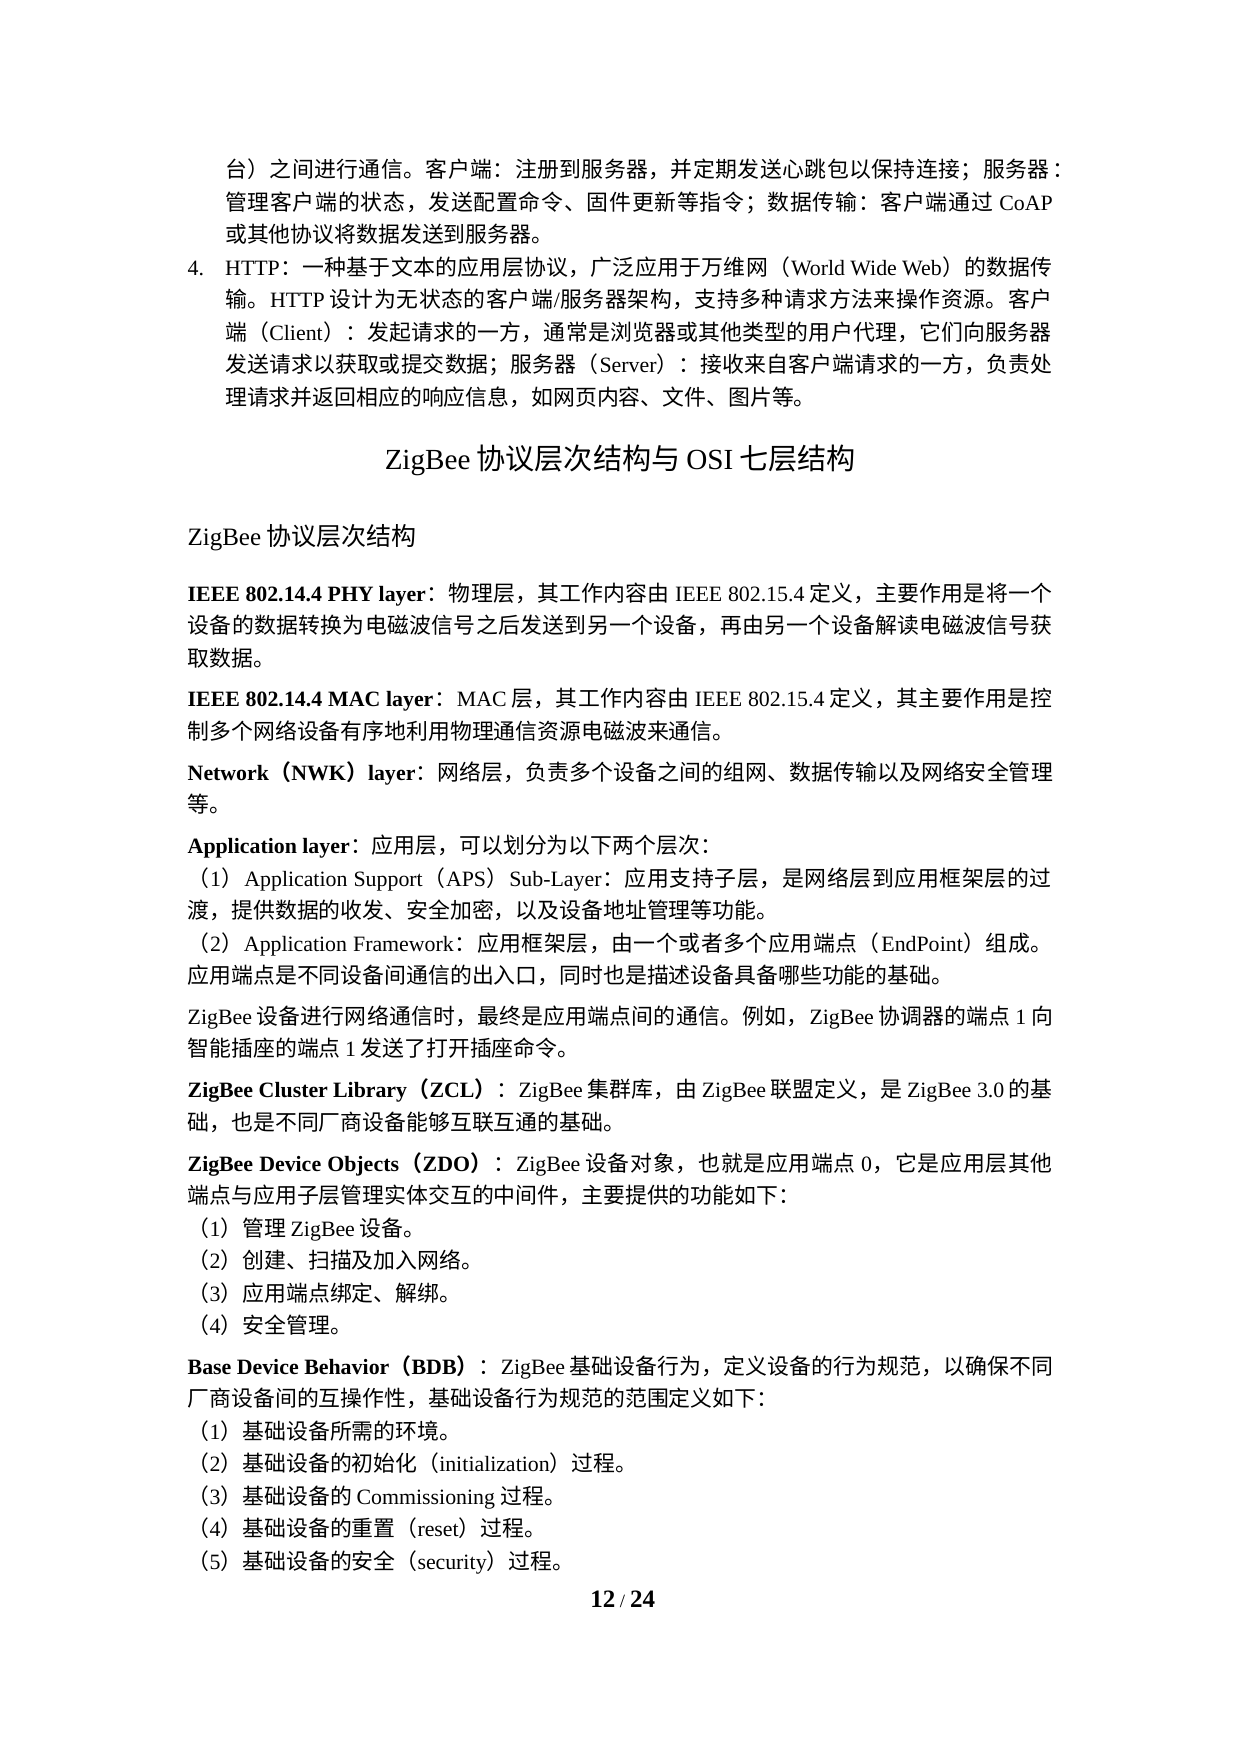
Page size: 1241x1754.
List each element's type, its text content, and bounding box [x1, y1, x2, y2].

text Base Device Behavior（BDB）：ZigBee基础设备行为，定义设备的行为规范，以确保不同厂商设备间的互操作性，基础设备行为规范的范围定义如下： （1）基础设备所需的环境。 （2）基础设备的初始化（initialization）过程。 （3）基础设备的 Commissioning 过程。 （4）基础设备的重置（reset）过程。 （5）基础设备的安全（security）过程。 [187, 1348, 1053, 1576]
text IEEE 802.14.4 MAC layer：MAC层，其工作内容由IEEE 802.15.4定义，其主要作用是控制多个网络设备有序地利用物理通信资源电磁波来通信。 [187, 681, 1053, 746]
subtitle ZigBee协议层次结构与OSI七层结构 [187, 424, 1053, 489]
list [187, 152, 1053, 249]
text ZigBee设备进行网络通信时，最终是应用端点间的通信。例如，ZigBee协调器的端点1向智能插座的端点1发送了打开插座命令。 [187, 998, 1053, 1063]
text ZigBee Cluster Library（ZCL）：ZigBee集群库，由ZigBee联盟定义，是ZigBee 3.0的基础，也是不同厂商设备能够互联互通的基础。 [187, 1072, 1053, 1137]
text ZigBee Device Objects（ZDO）：ZigBee设备对象，也就是应用端点0，它是应用层其他端点与应用子层管理实体交互的中间件，主要提供的功能如下： （1）管理ZigBee设备。 （2）创建、扫描及加入网络。 （3）应用端点绑定、解绑。 （4）安全管理。 [187, 1145, 1053, 1340]
text IEEE 802.14.4 PHY layer：物理层，其工作内容由IEEE 802.15.4定义，主要作用是将一个设备的数据转换为电磁波信号之后发送到另一个设备，再由另一个设备解读电磁波信号获取数据。 [187, 575, 1053, 673]
text Application layer：应用层，可以划分为以下两个层次： （1）Application Support（APS）Sub-Layer：应用支持子层，是网络层到应用框架层的过渡，提供数据的收发、安全加密，以及设备地址管理等功能。 （2）Application Framework：应用框架层，由一个或者多个应用端点（EndPoint）组成。应用端点是不同设备间通信的出入口，同时也是描述设备具备哪些功能的基础。 [187, 828, 1053, 990]
text Network（NWK）layer：网络层，负责多个设备之间的组网、数据传输以及网络安全管理等。 [187, 754, 1053, 819]
subtitle ZigBee协议层次结构 [187, 502, 1053, 567]
list HTTP：一种基于文本的应用层协议，广泛应用于万维网（World Wide Web）的数据传输。HTTP设计为无状态的客户端/服务器架构，支持多种请求方法来操作资源。客户端（Client）：发起请求的一方，通常是浏览器或其他类型的用户代理，它们向服务器发送请求以获取或提交数据；服务器（Server）：接收来自客户端请求的一方，负责处理请求并返回相应的响应信息，如网页内容、文件、图片等。 [187, 249, 1053, 412]
